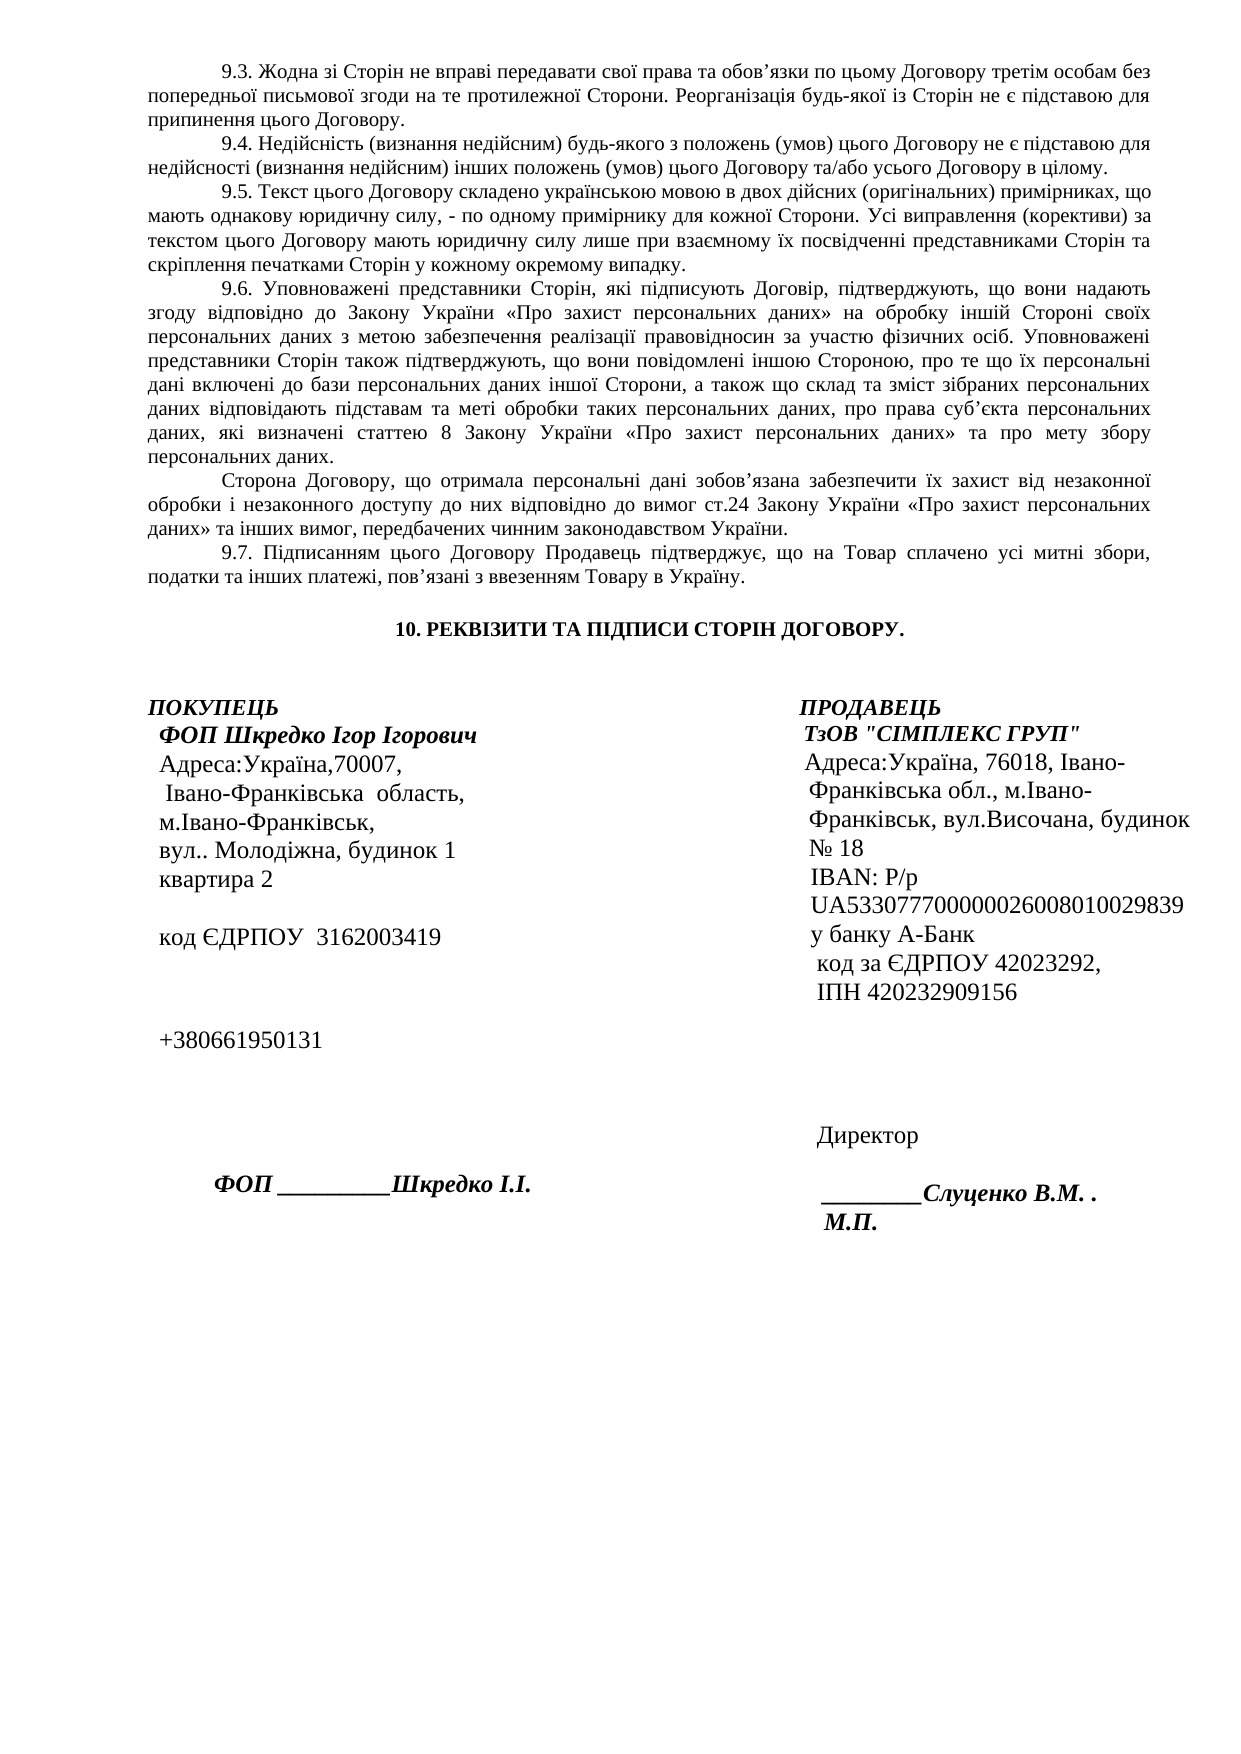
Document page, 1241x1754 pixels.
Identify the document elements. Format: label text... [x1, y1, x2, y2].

text 9.7. Підписанням цього Договору Продавець підтверджує, що на Товар сплачено усі митні збори, податки та інших платежі, пов’язані з ввезенням Товару в Україну. [148, 540, 1152, 588]
text 10. РЕКВІЗИТИ ТА ПІДПИСИ СТОРІН ДОГОВОРУ. [148, 617, 1152, 641]
text 9.3. Жодна зі Сторін не вправі передавати свої права та обов’язки по цьому Договору третім особам без попередньої письмової згоди на те протилежної Сторони. Реорганізація будь-якої із Сторін не є підставою для припинення цього Договору. [148, 59, 1152, 131]
text 9.5. Текст цього Договору складено українською мовою в двох дійсних (оригінальних) примірниках, що мають однакову юридичну силу, - по одному примірнику для кожної Сторони. Усі виправлення (корективи) за текстом цього Договору мають юридичну силу лише при взаємному їх посвідченні представниками Сторін та скріплення печатками Сторін у кожному окремому випадку. [148, 179, 1152, 276]
text 9.6. Уповноважені представники Сторін, які підписують Договір, підтверджують, що вони надають згоду відповідно до Закону України «Про захист персональних даних» на обробку іншій Стороні своїх персональних даних з метою забезпечення реалізації правовідносин за участю фізичних осіб. Уповноважені представники Сторін також підтверджують, що вони повідомлені іншою Стороною, про те що їх персональні дані включені до бази персональних даних іншої Сторони, а також що склад та зміст зібраних персональних даних відповідають підставам та меті обробки таких персональних даних, про права суб’єкта персональних даних, які визначені статтею 8 Закону України «Про захист персональних даних» та про мету збору персональних даних. [148, 276, 1152, 468]
text ПОКУПЕЦЬ ПРОДАВЕЦЬ [148, 694, 1187, 720]
table_header ФОП Шкредко Ігор Ігорович Адреса:Україна,70007, Івано-Франківська область, м.Івано-Франківськ, вул.. Молодіжна, будинок 1 квартира 2 код ЄДРПОУ 3162003419 +380661950131 ФОП _________Шкредко І.І. [148, 720, 543, 1236]
text 9.4. Недійсність (визнання недійсним) будь-якого з положень (умов) цього Договору не є підставою для недійсності (визнання недійсним) інших положень (умов) цього Договору та/або усього Договору в цілому. [148, 131, 1152, 179]
text Сторона Договору, що отримала персональні дані зобов’язана забезпечити їх захист від незаконної обробки і незаконного доступу до них відповідно до вимог ст.24 Закону України «Про захист персональних даних» та інших вимог, передбачених чинним законодавством України. [148, 468, 1152, 540]
table_header ТзОВ "СІМПЛЕКС ГРУП" Адреса:Україна, 76018, Івано-Франківська обл., м.Івано-Франківськ, вул.Височана, будинок № 18 IBAN: Р/р UA533077700000026008010029839 у банку А-Банк код за ЄДРПОУ 42023292, ІПН 420232909156 Директор ________Слуценко В.М. . М.П. [543, 720, 1240, 1236]
